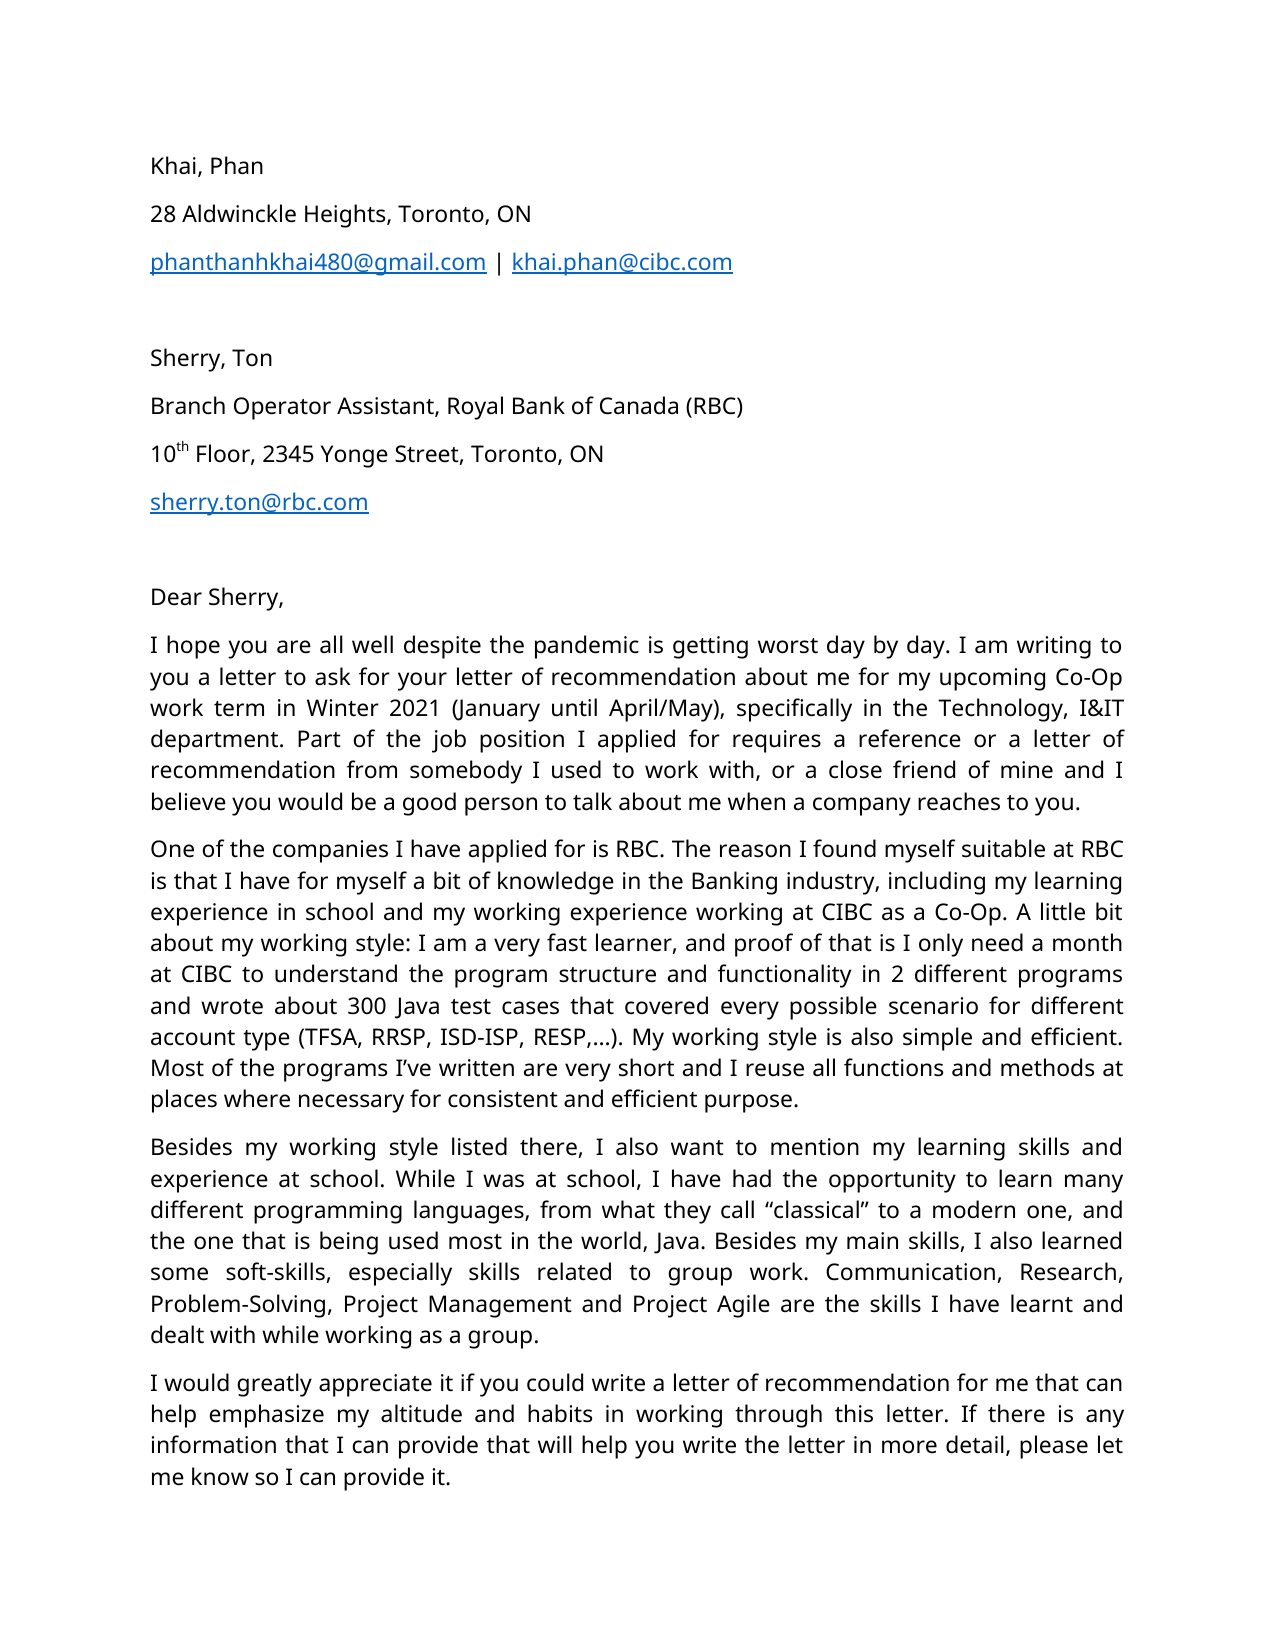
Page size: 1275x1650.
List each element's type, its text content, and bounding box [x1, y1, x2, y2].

text phanthanhkhai480@gmail.com | khai.phan@cibc.com [150, 246, 1125, 277]
text sherry.ton@rbc.com [150, 485, 1125, 517]
text Besides my working style listed there, I also want to mention my learning skills and experience at school. While I was at school, I have had the opportunity to learn many different programming languages, from what they call “classical” to a modern one, and the one that is being used most in the world, Java. Besides my main skills, I also learned some soft-skills, especially skills related to group work. Communication, Research, Problem-Solving, Project Management and Project Agile are the skills I have learnt and dealt with while working as a group. [150, 1131, 1125, 1350]
text I hope you are all well despite the pandemic is getting worst day by day. I am writing to you a letter to ask for your letter of recommendation about me for my upcoming Co-Op work term in Winter 2021 (January until April/May), specifically in the Technology, I&IT department. Part of the job position I applied for requires a reference or a letter of recommendation from somebody I used to work with, or a close friend of mine and I believe you would be a good person to talk about me when a company reaches to you. [150, 629, 1125, 817]
text 10th Floor, 2345 Yonge Street, Toronto, ON [150, 437, 1125, 469]
text Sherry, Ton [150, 342, 1125, 373]
text One of the companies I have applied for is RBC. The reason I found myself suitable at RBC is that I have for myself a bit of knowledge in the Banking industry, including my learning experience in school and my working experience working at CIBC as a Co-Op. A little bit about my working style: I am a very fast learner, and proof of that is I only need a month at CIBC to understand the program structure and functionality in 2 different programs and wrote about 300 Java test cases that covered every possible scenario for different account type (TFSA, RRSP, ISD-ISP, RESP,…). My working style is also simple and efficient. Most of the programs I’ve written are very short and I reuse all functions and methods at places where necessary for consistent and efficient purpose. [150, 833, 1125, 1114]
text Khai, Phan [150, 150, 1125, 181]
text I would greatly appreciate it if you could write a letter of recommendation for me that can help emphasize my altitude and habits in working through this letter. If there is any information that I can provide that will help you write the letter in more detail, please let me know so I can provide it. [150, 1367, 1125, 1492]
text Branch Operator Assistant, Royal Bank of Canada (RBC) [150, 389, 1125, 421]
text Dear Sherry, [150, 581, 1125, 612]
text 28 Aldwinckle Heights, Toronto, ON [150, 198, 1125, 229]
